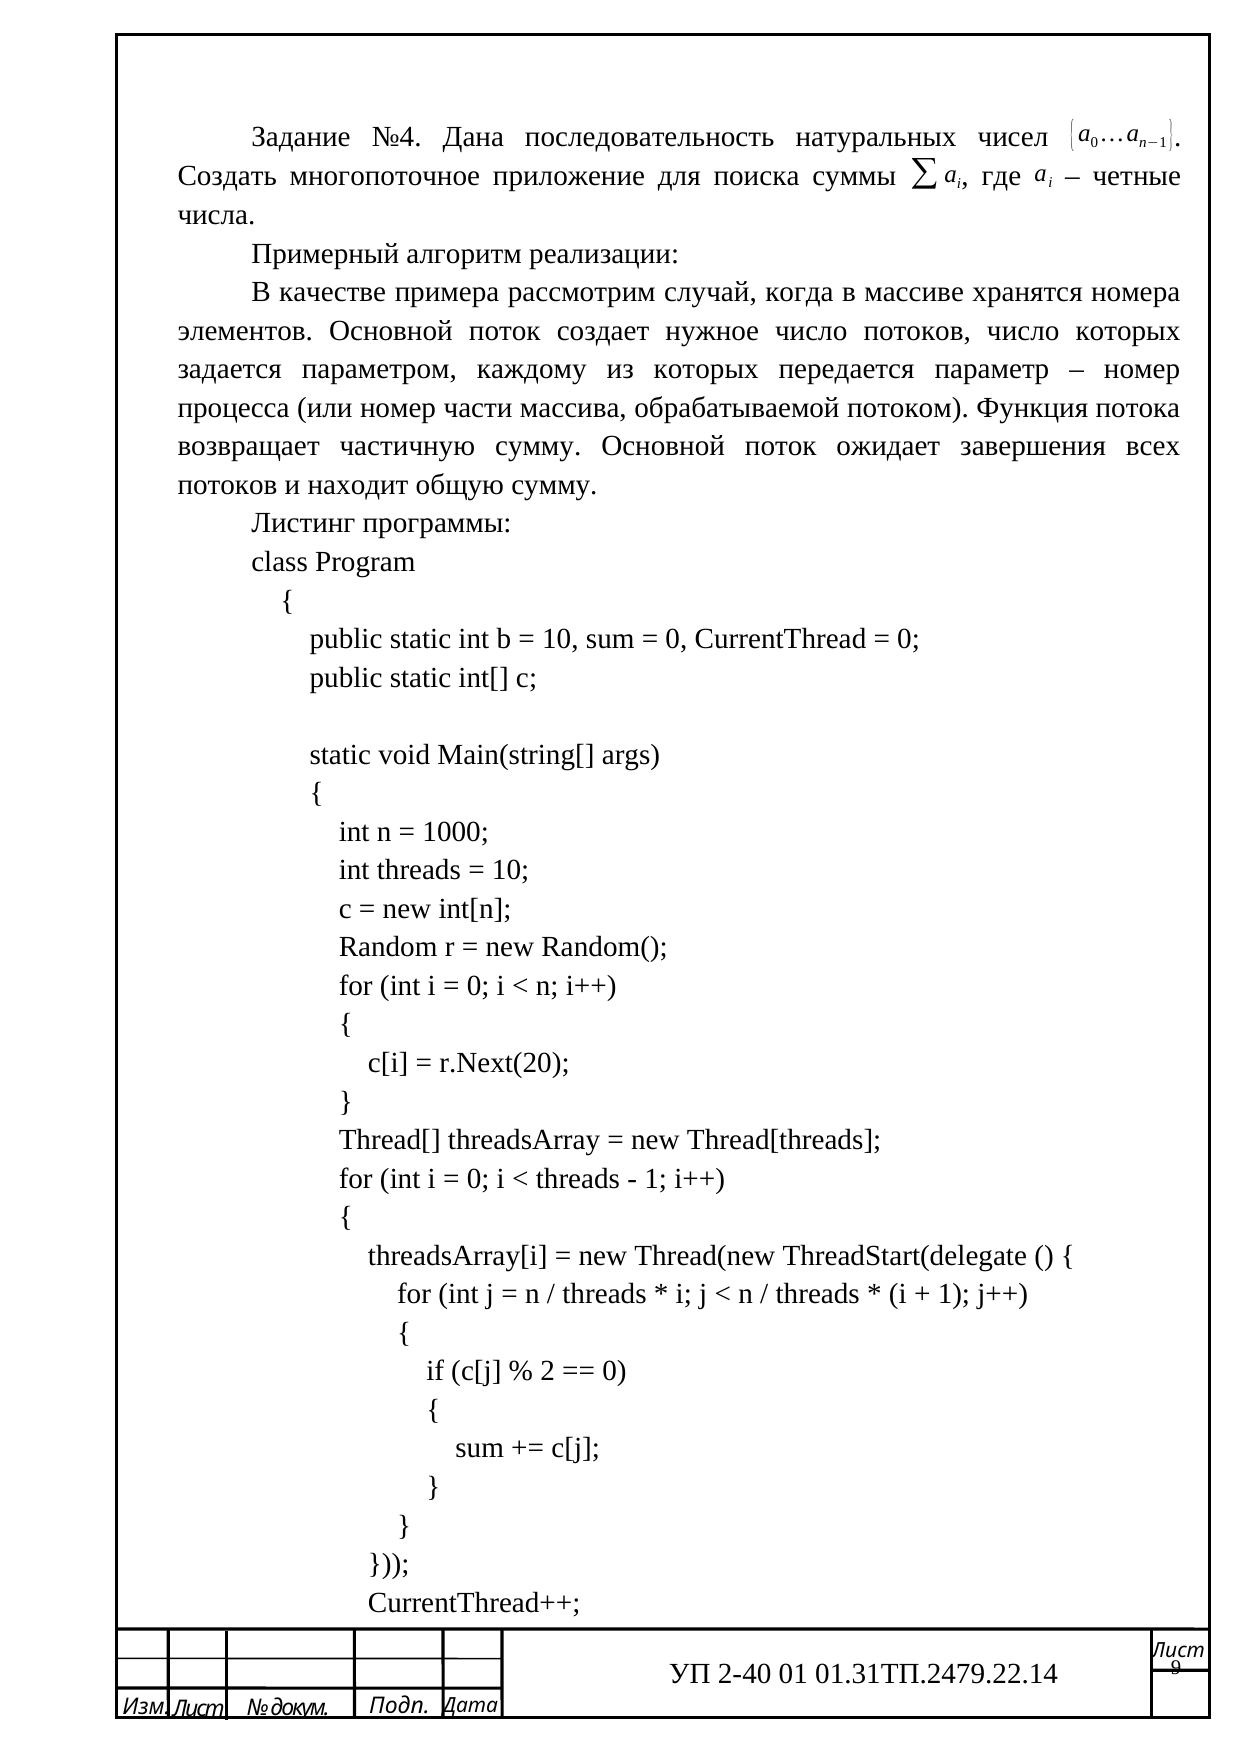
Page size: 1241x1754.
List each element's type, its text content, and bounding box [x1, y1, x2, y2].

text int threads = 10; [177, 852, 1181, 886]
text c = new int[n]; [177, 891, 1181, 924]
text { [177, 775, 1181, 809]
text Thread[] threadsArray = new Thread[threads]; [177, 1122, 1181, 1156]
text { [177, 583, 1181, 616]
text for (int i = 0; i < n; i++) [177, 968, 1181, 1002]
text })); [177, 1546, 1181, 1580]
text { [177, 1392, 1181, 1426]
text for (int j = n / threads * i; j < n / threads * (i + 1); j++) [177, 1276, 1181, 1310]
text Random r = new Random(); [177, 929, 1181, 963]
text Примерный алгоритм реализации: [177, 236, 1181, 269]
text class Program [177, 544, 1181, 578]
text Задание №4. Дана последовательность натуральных чисел . Создать многопоточное приложение для поиска суммы , где – четные числа. [177, 118, 1181, 231]
text Листинг программы: [177, 506, 1181, 539]
text sum += c[j]; [177, 1431, 1181, 1464]
text for (int i = 0; i < threads - 1; i++) [177, 1161, 1181, 1194]
text if (c[j] % 2 == 0) [177, 1353, 1181, 1387]
text } [177, 1084, 1181, 1117]
text { [177, 1315, 1181, 1348]
text static void Main(string[] args) [177, 737, 1181, 770]
text threadsArray[i] = new Thread(new ThreadStart(delegate () { [177, 1238, 1181, 1271]
text В качестве примера рассмотрим случай, когда в массиве хранятся номера элементов. Основной поток создает нужное число потоков, число которых задается параметром, каждому из которых передается параметр – номер процесса (или номер части массива, обрабатываемой потоком). Функция потока возвращает частичную сумму. Основной поток ожидает завершения всех потоков и находит общую сумму. [177, 274, 1181, 501]
text public static int[] c; [177, 660, 1181, 693]
text } [177, 1469, 1181, 1503]
text } [177, 1508, 1181, 1541]
text CurrentThread++; [177, 1585, 1181, 1618]
text { [177, 1199, 1181, 1233]
text { [177, 1007, 1181, 1040]
text public static int b = 10, sum = 0, CurrentThread = 0; [177, 621, 1181, 655]
text c[i] = r.Next(20); [177, 1045, 1181, 1079]
text int n = 1000; [177, 814, 1181, 847]
